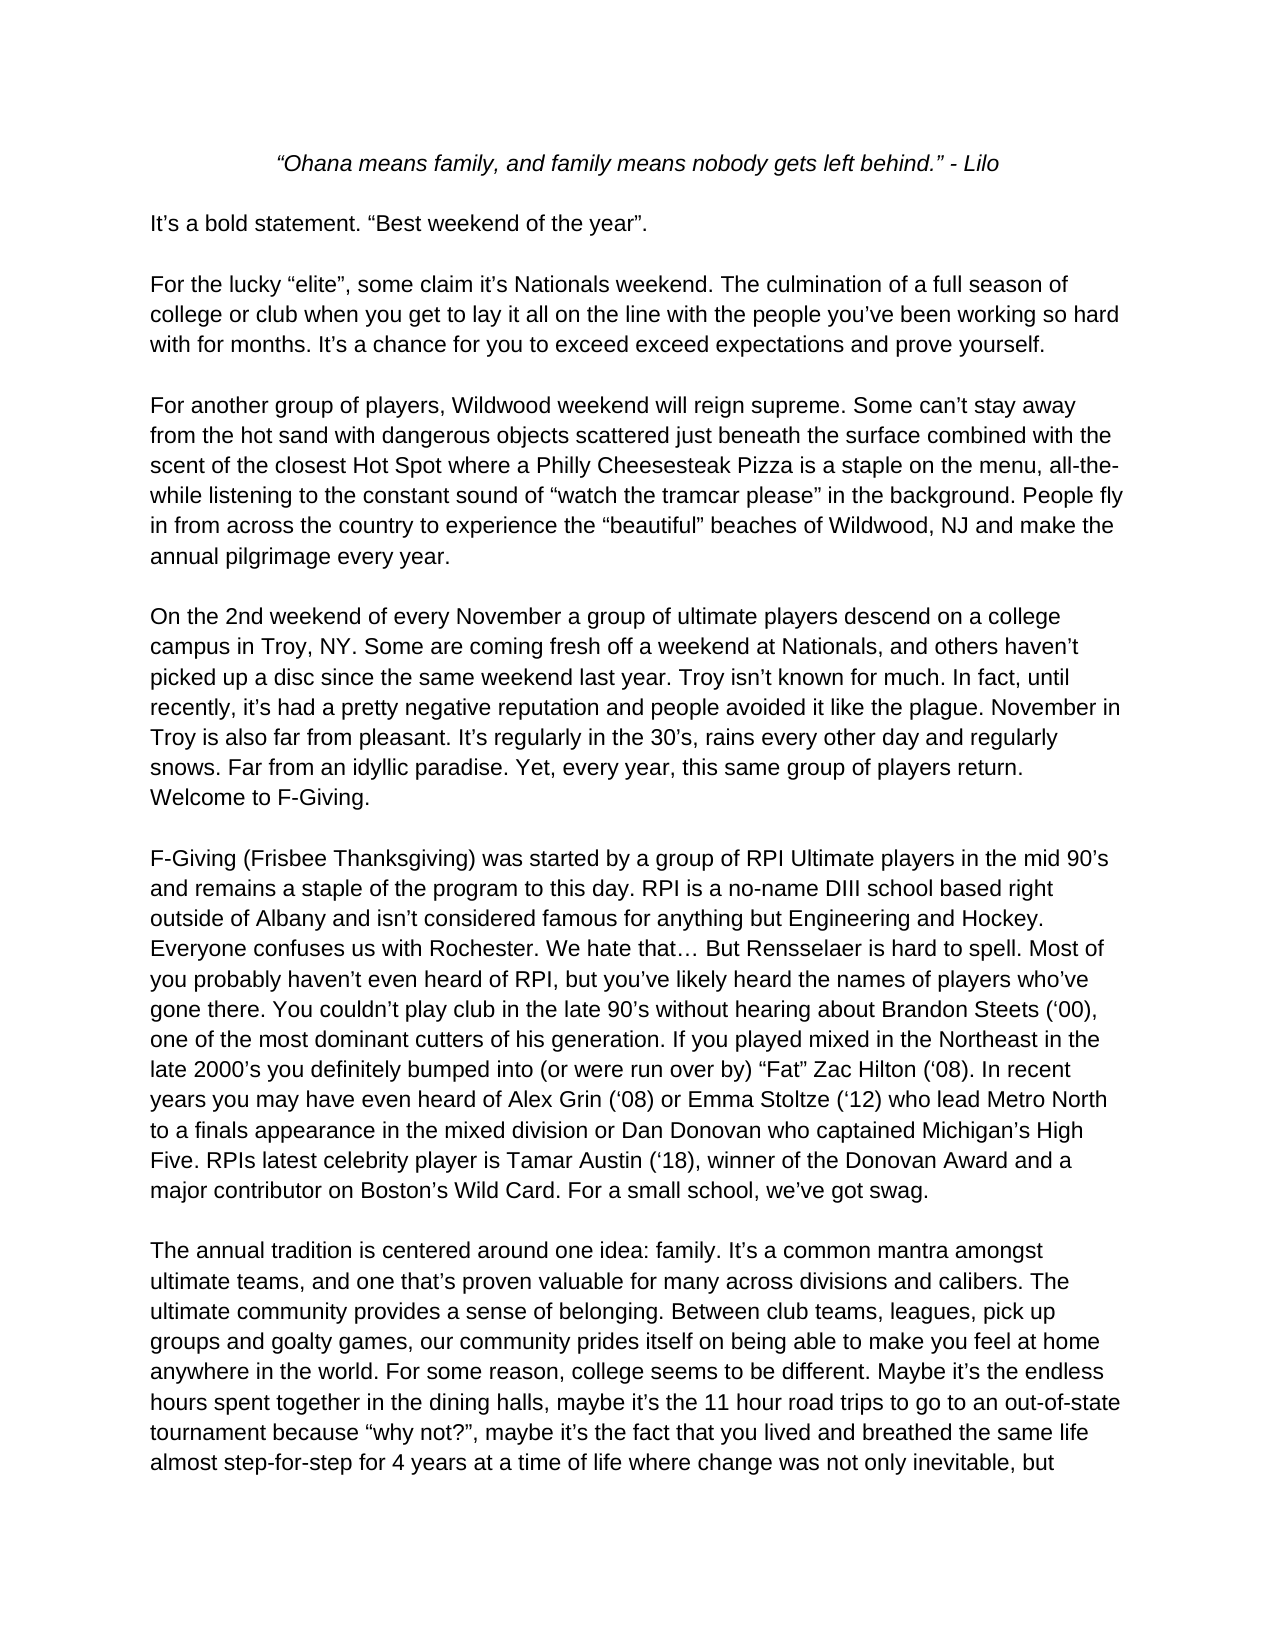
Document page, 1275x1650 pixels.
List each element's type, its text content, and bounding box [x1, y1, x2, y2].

text For the lucky “elite”, some claim it’s Nationals weekend. The culmination of a full season of college or club when you get to lay it all on the line with the people you’ve been working so hard with for months. It’s a chance for you to exceed exceed expectations and prove yourself. [150, 271, 1125, 358]
text It’s a bold statement. “Best weekend of the year”. [150, 210, 1125, 237]
text On the 2nd weekend of every November a group of ultimate players descend on a college campus in Troy, NY. Some are coming fresh off a weekend at Nationals, and others haven’t picked up a disc since the same weekend last year. Troy isn’t known for much. In fact, until recently, it’s had a pretty negative reputation and people avoided it like the plague. November in Troy is also far from pleasant. It’s regularly in the 30’s, rains every other day and regularly snows. Far from an idyllic paradise. Yet, every year, this same group of players return. Welcome to F-Giving. [150, 603, 1125, 811]
text “Ohana means family, and family means nobody gets left behind.” - Lilo [150, 150, 1125, 176]
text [150, 1237, 1125, 1475]
text F-Giving (Frisbee Thanksgiving) was started by a group of RPI Ultimate players in the mid 90’s and remains a staple of the program to this day. RPI is a no-name DIII school based right outside of Albany and isn’t considered famous for anything but Engineering and Hockey. Everyone confuses us with Rochester. We hate that… But Rensselaer is hard to spell. Most of you probably haven’t even heard of RPI, but you’ve likely heard the names of players who’ve gone there. You couldn’t play club in the late 90’s without hearing about Brandon Steets (‘00), one of the most dominant cutters of his generation. If you played mixed in the Northeast in the late 2000’s you definitely bumped into (or were run over by) “Fat” Zac Hilton (‘08). In recent years you may have even heard of Alex Grin (‘08) or Emma Stoltze (‘12) who lead Metro North to a finals appearance in the mixed division or Dan Donovan who captained Michigan’s High Five. RPIs latest celebrity player is Tamar Austin (‘18), winner of the Donovan Award and a major contributor on Boston’s Wild Card. For a small school, we’ve got swag. [150, 845, 1125, 1203]
text For another group of players, Wildwood weekend will reign supreme. Some can’t stay away from the hot sand with dangerous objects scattered just beneath the surface combined with the scent of the closest Hot Spot where a Philly Cheesesteak Pizza is a staple on the menu, all-the-while listening to the constant sound of “watch the tramcar please” in the background. People fly in from across the country to experience the “beautiful” beaches of Wildwood, NJ and make the annual pilgrimage every year. [150, 392, 1125, 569]
